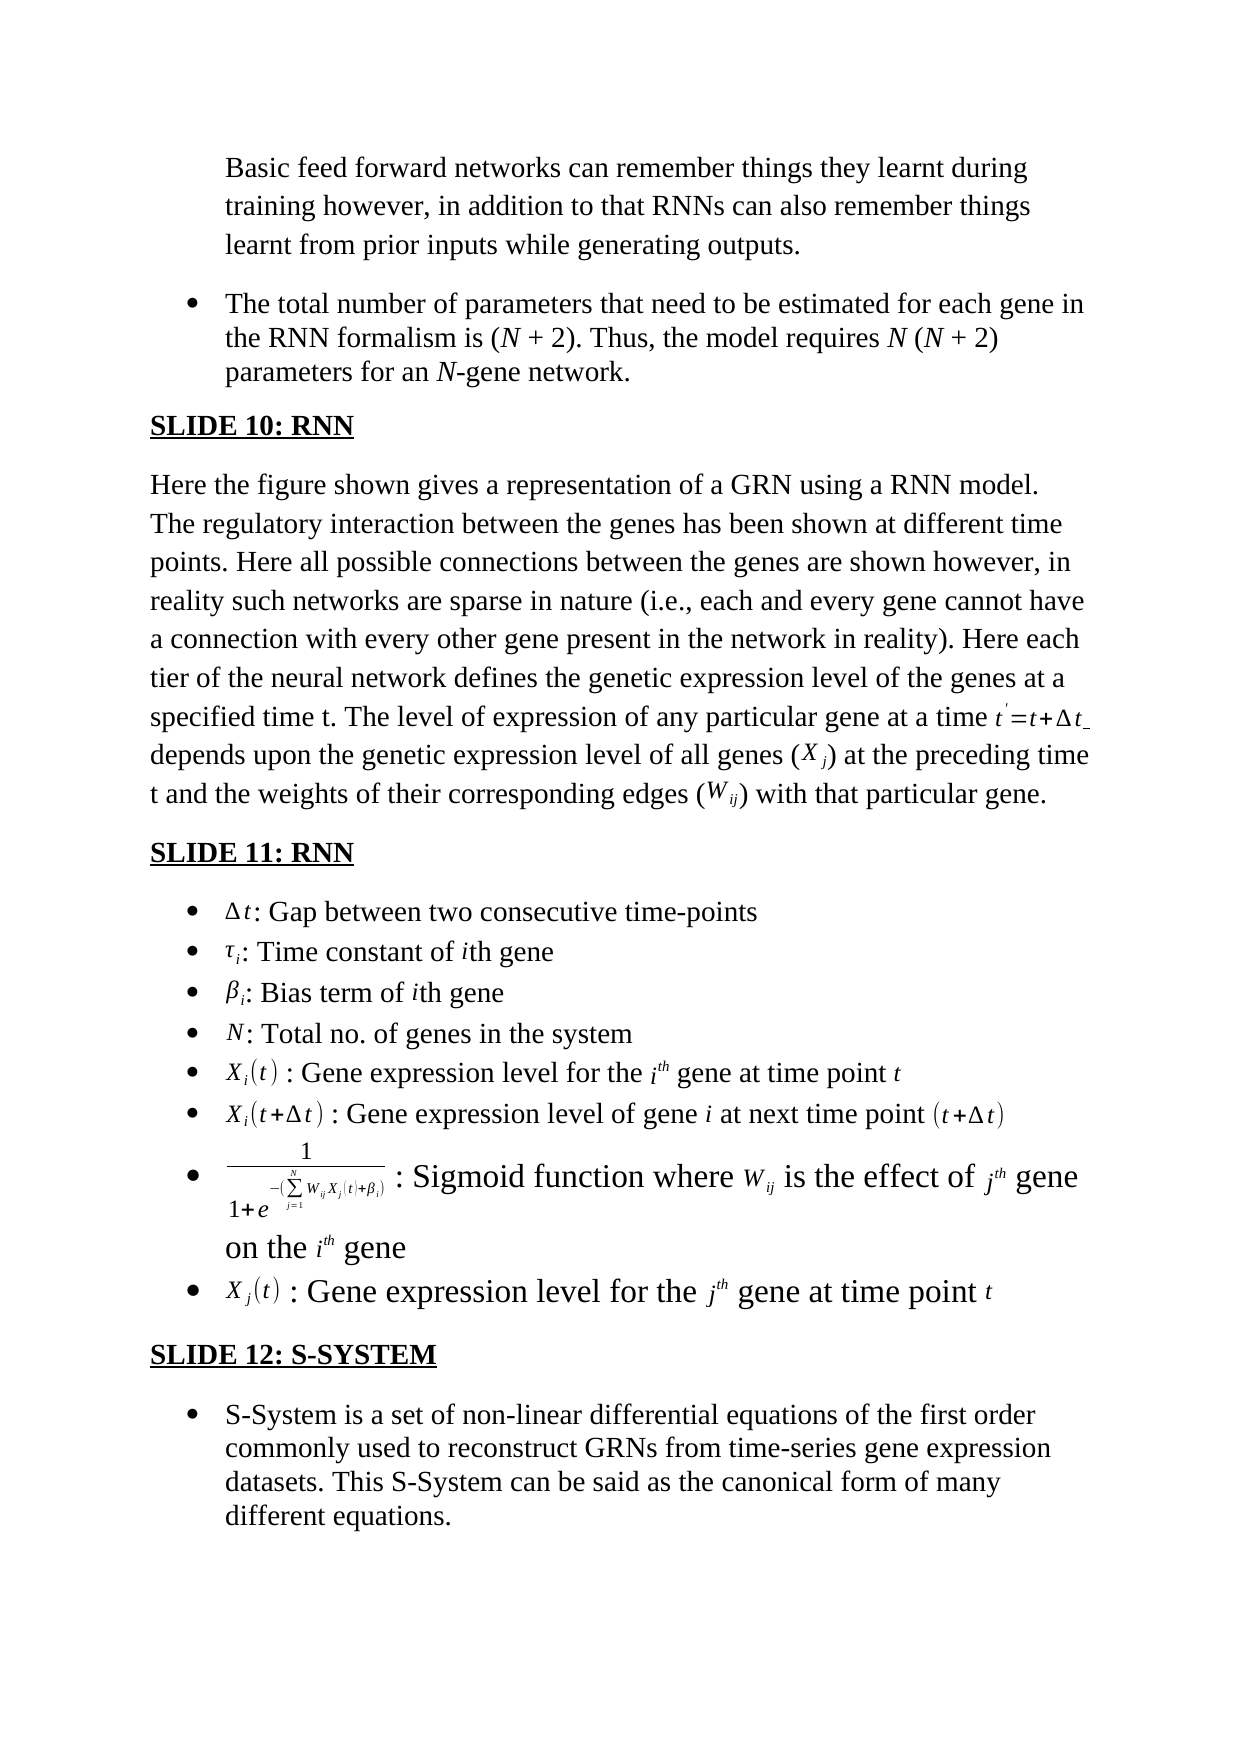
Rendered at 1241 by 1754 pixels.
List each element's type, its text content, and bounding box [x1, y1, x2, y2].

list S-System is a set of non-linear differential equations of the first order commonly used to reconstruct GRNs from time-series gene expression datasets. This S-System can be said as the canonical form of many different equations. [187, 1397, 1090, 1531]
list : Sigmoid function where is the effect of gene on the gene [187, 1138, 1090, 1266]
text SLIDE 10: RNN [150, 408, 1090, 442]
list : Time constant of th gene [187, 934, 1090, 970]
list : Total no. of genes in the system [187, 1016, 1090, 1050]
text Here the figure shown gives a representation of a GRN using a RNN model. The regulatory interaction between the genes has been shown at different time points. Here all possible connections between the genes are shown however, in reality such networks are sparse in nature (i.e., each and every gene cannot have a connection with every other gene present in the network in reality). Here each tier of the neural network defines the genetic expression level of the genes at a specified time t. The level of expression of any particular gene at a time depends upon the genetic expression level of all genes () at the preceding time t and the weights of their corresponding edges () with that particular gene. [150, 467, 1090, 809]
list : Gene expression level for the gene at time point [187, 1272, 1090, 1311]
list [187, 150, 1090, 261]
list The total number of parameters that need to be estimated for each gene in the RNN formalism is (N + 2). Thus, the model requires N (N + 2) parameters for an N-gene network. [187, 286, 1090, 387]
list : Bias term of th gene [187, 975, 1090, 1011]
text SLIDE 12: S-SYSTEM [150, 1337, 1090, 1371]
list : Gene expression level of gene at next time point [187, 1096, 1090, 1133]
list : Gene expression level for the gene at time point [187, 1055, 1090, 1091]
list : Gap between two consecutive time-points [187, 894, 1090, 929]
text SLIDE 11: RNN [150, 835, 1090, 869]
